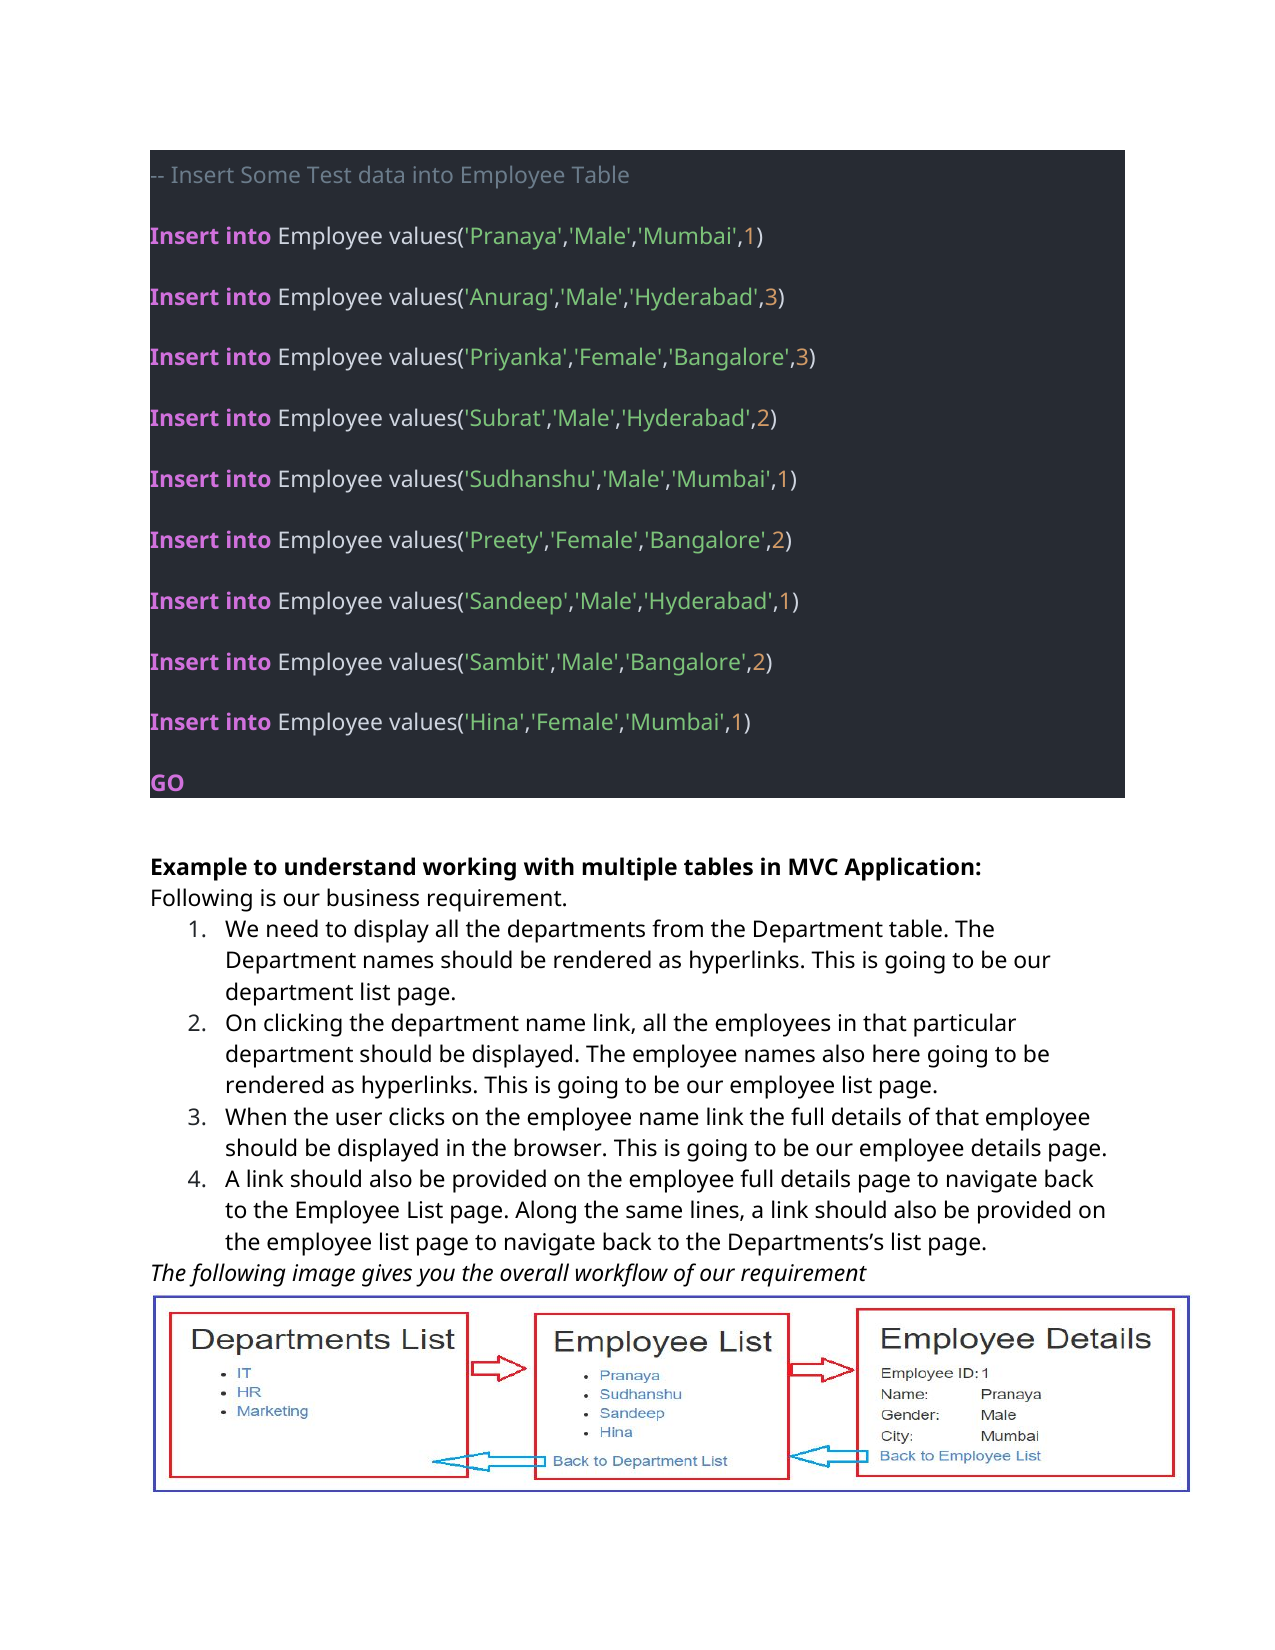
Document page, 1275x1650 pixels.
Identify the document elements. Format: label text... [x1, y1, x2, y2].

text Insert into Employee values('Anurag','Male','Hyderabad',3) [150, 272, 1125, 312]
text Insert into Employee values('Pranaya','Male','Mumbai',1) [150, 211, 1125, 251]
list When the user clicks on the employee name link the full details of that employee should be displayed in the browser. This is going to be our employee details page. [187, 1100, 1125, 1163]
subtitle Example to understand working with multiple tables in MVC Application: [150, 850, 1125, 882]
list On clicking the department name link, all the employees in that particular department should be displayed. The employee names also here going to be rendered as hyperlinks. This is going to be our employee list page. [187, 1007, 1125, 1100]
list A link should also be provided on the employee full details page to navigate back to the Employee List page. Along the same lines, a link should also be provided on the employee list page to navigate back to the Departments’s list page. [187, 1163, 1125, 1257]
text Insert into Employee values('Subrat','Male','Hyderabad',2) [150, 393, 1125, 433]
text Insert into Employee values('Preety','Female','Bangalore',2) [150, 515, 1125, 555]
text Insert into Employee values('Sandeep','Male','Hyderabad',1) [150, 576, 1125, 616]
text Insert into Employee values('Priyanka','Female','Bangalore',3) [150, 332, 1125, 372]
text Insert into Employee values('Sambit','Male','Bangalore',2) [150, 637, 1125, 677]
text Insert into Employee values('Sudhanshu','Male','Mumbai',1) [150, 454, 1125, 494]
text -- Insert Some Test data into Employee Table [150, 150, 1125, 190]
list We need to display all the departments from the Department table. The Department names should be rendered as hyperlinks. This is going to be our department list page. [187, 913, 1125, 1007]
text Insert into Employee values('Hina','Female','Mumbai',1) [150, 697, 1125, 737]
picture [150, 1292, 1193, 1495]
subtitle The following image gives you the overall workflow of our requirement [150, 1257, 1125, 1288]
text GO [150, 758, 1125, 798]
text Following is our business requirement. [150, 882, 1125, 913]
